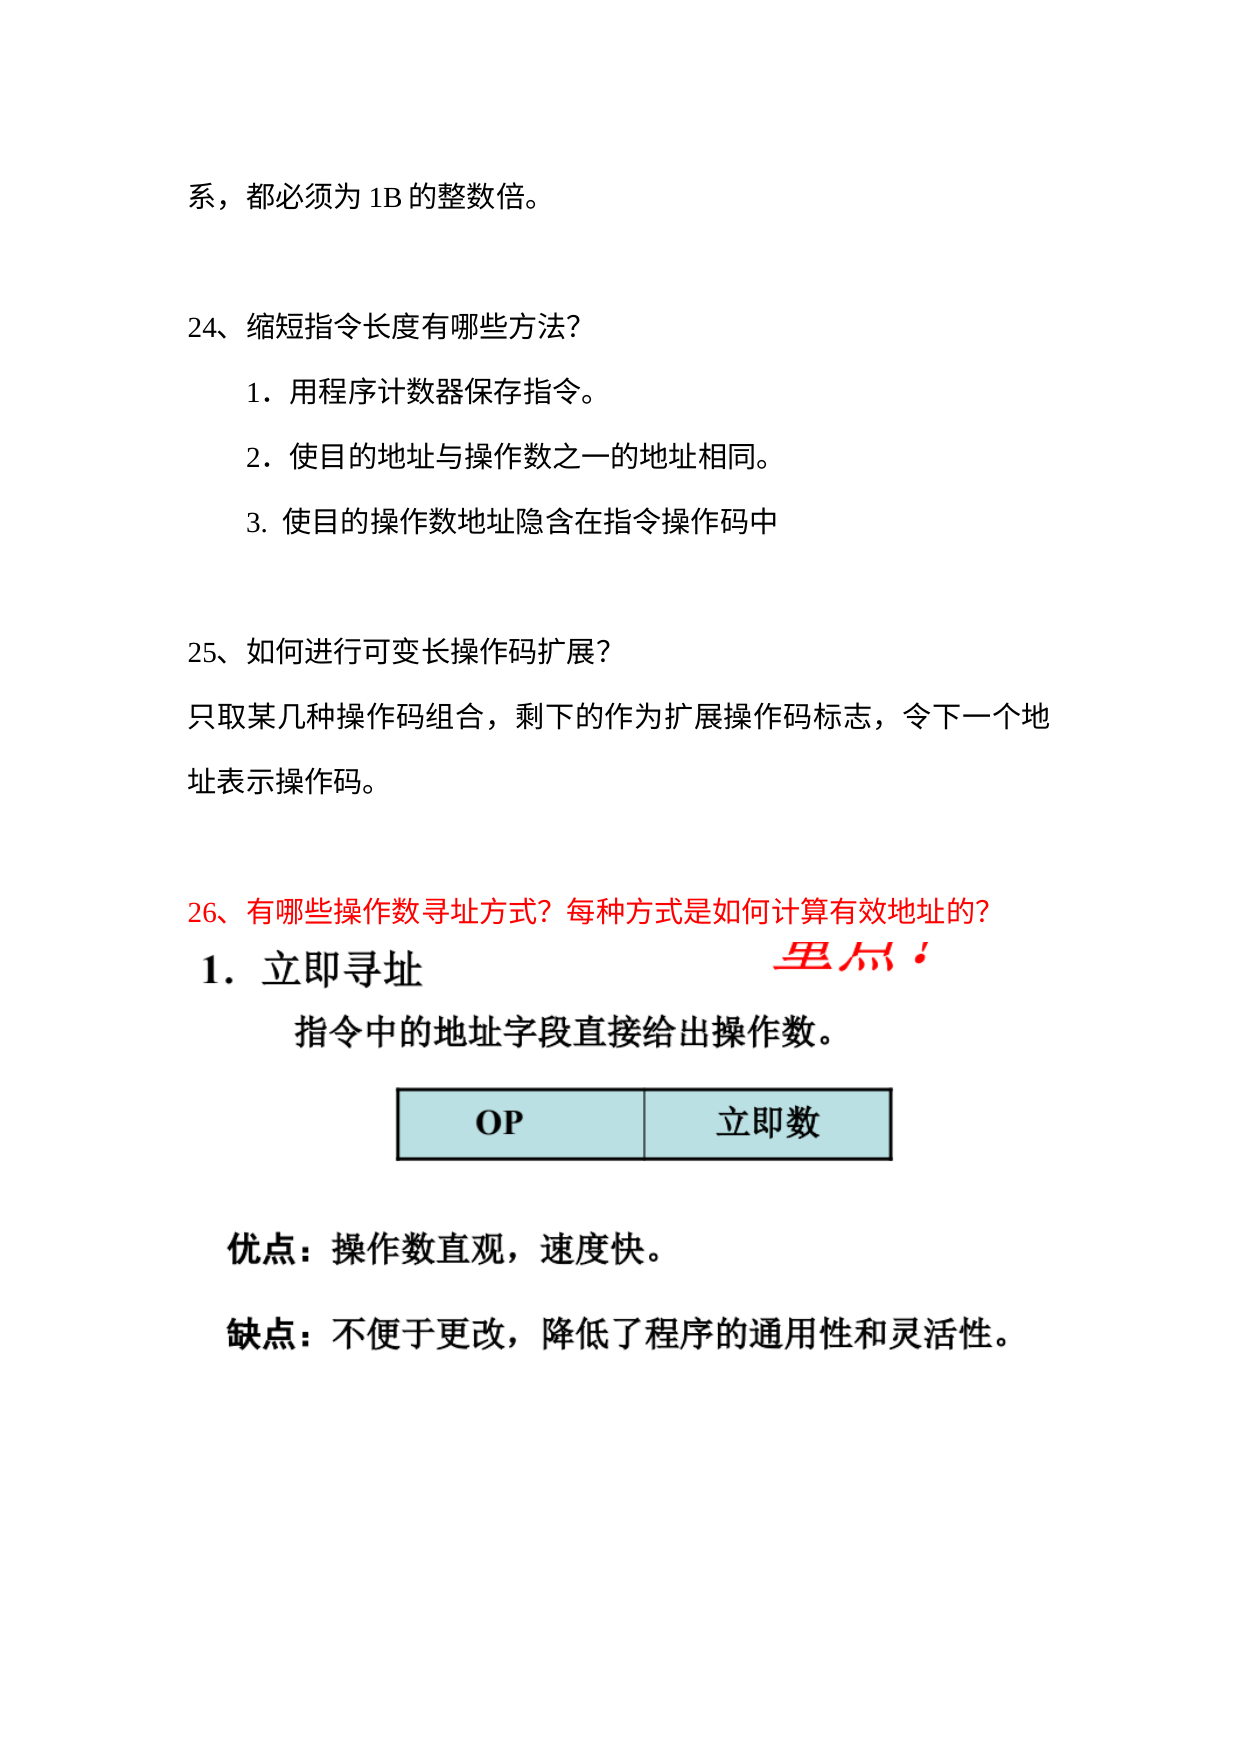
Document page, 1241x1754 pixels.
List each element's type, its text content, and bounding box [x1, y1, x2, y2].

text 2．使目的地址与操作数之一的地址相同。 [187, 422, 1053, 487]
text 1．用程序计数器保存指令。 [187, 357, 1053, 422]
text 只取某几种操作码组合，剩下的作为扩展操作码标志，令下一个地址表示操作码。 [187, 682, 1053, 812]
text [187, 162, 1053, 227]
picture [187, 942, 1053, 1387]
text 25、如何进行可变长操作码扩展？ [187, 617, 1053, 682]
text 24、缩短指令长度有哪些方法？ [187, 292, 1053, 357]
text 3. 使目的操作数地址隐含在指令操作码中 [187, 487, 1053, 552]
text 26、有哪些操作数寻址方式？每种方式是如何计算有效地址的？ [187, 877, 1053, 942]
